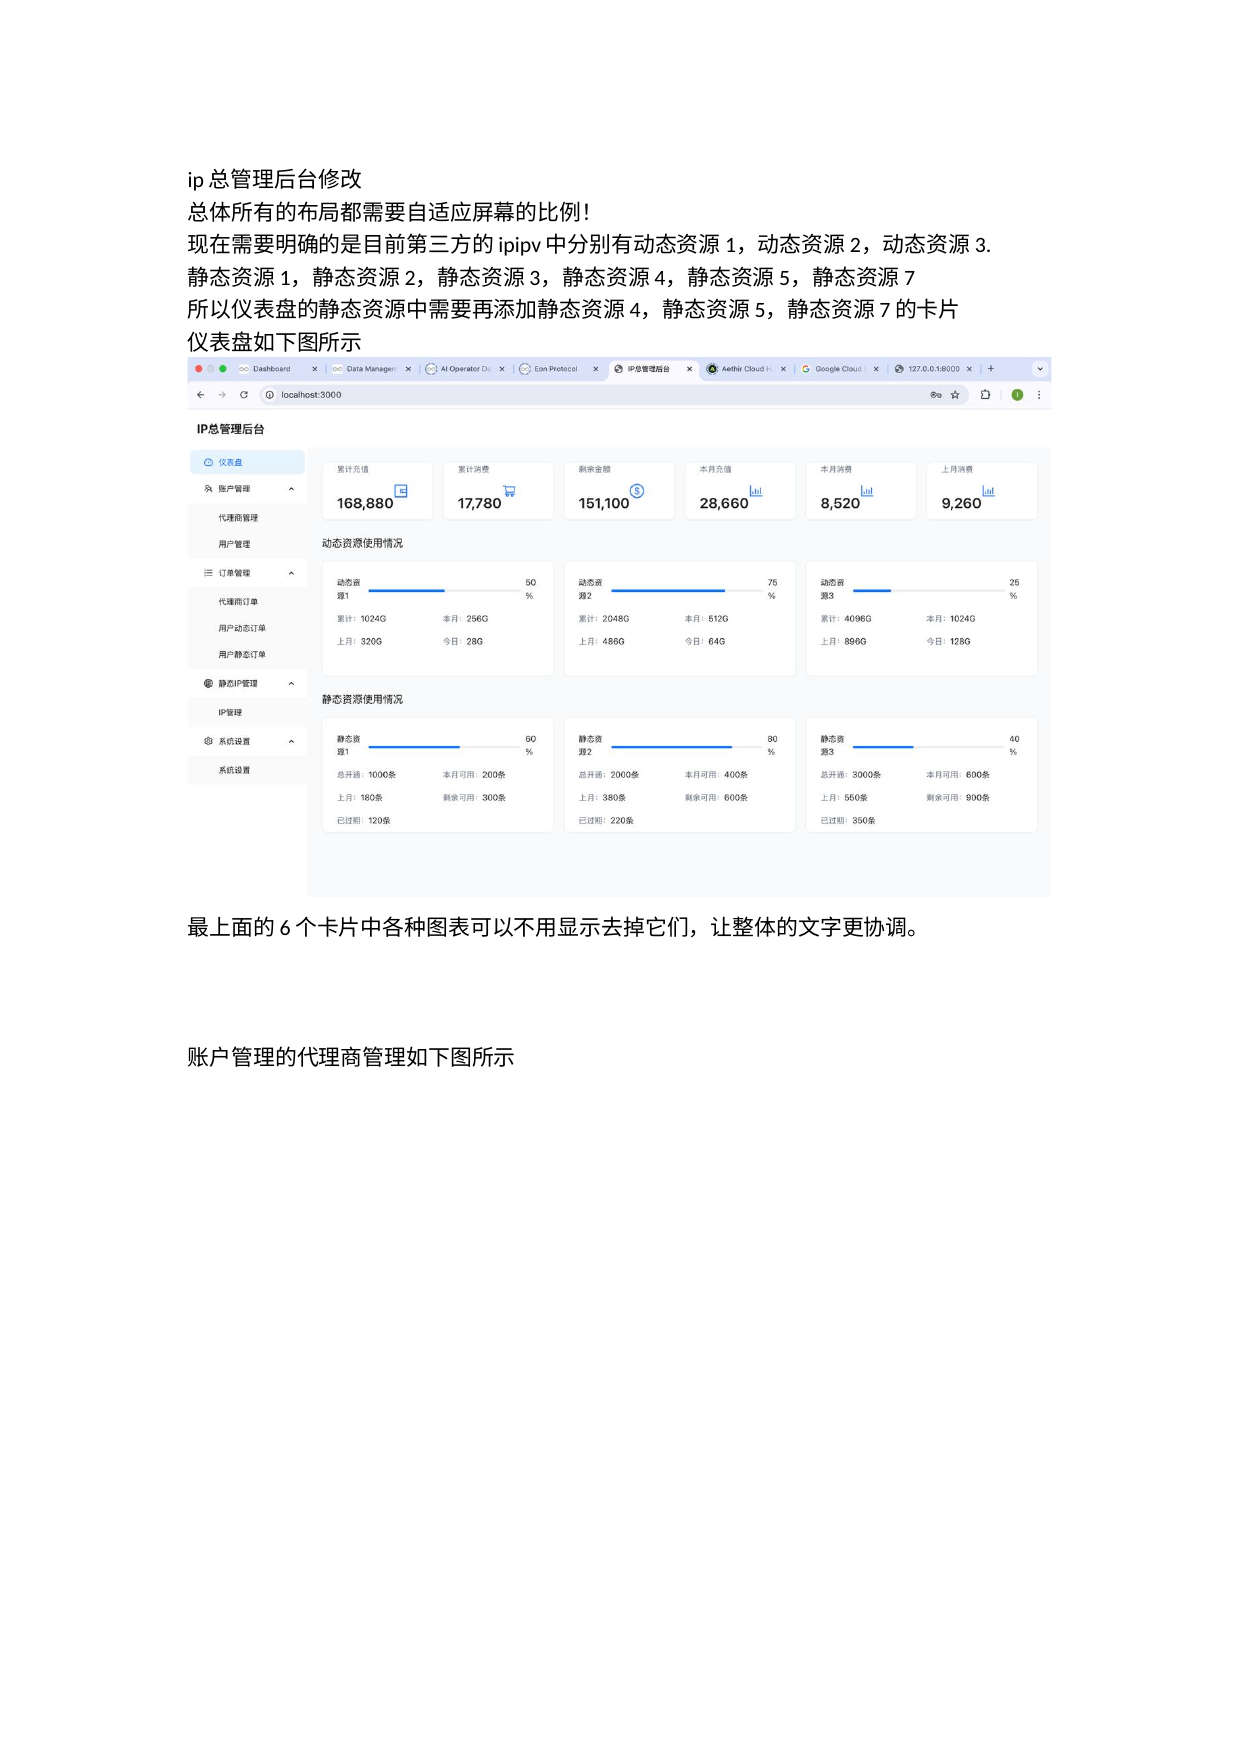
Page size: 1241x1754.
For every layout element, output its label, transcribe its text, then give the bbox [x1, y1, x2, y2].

picture [187, 357, 1052, 897]
